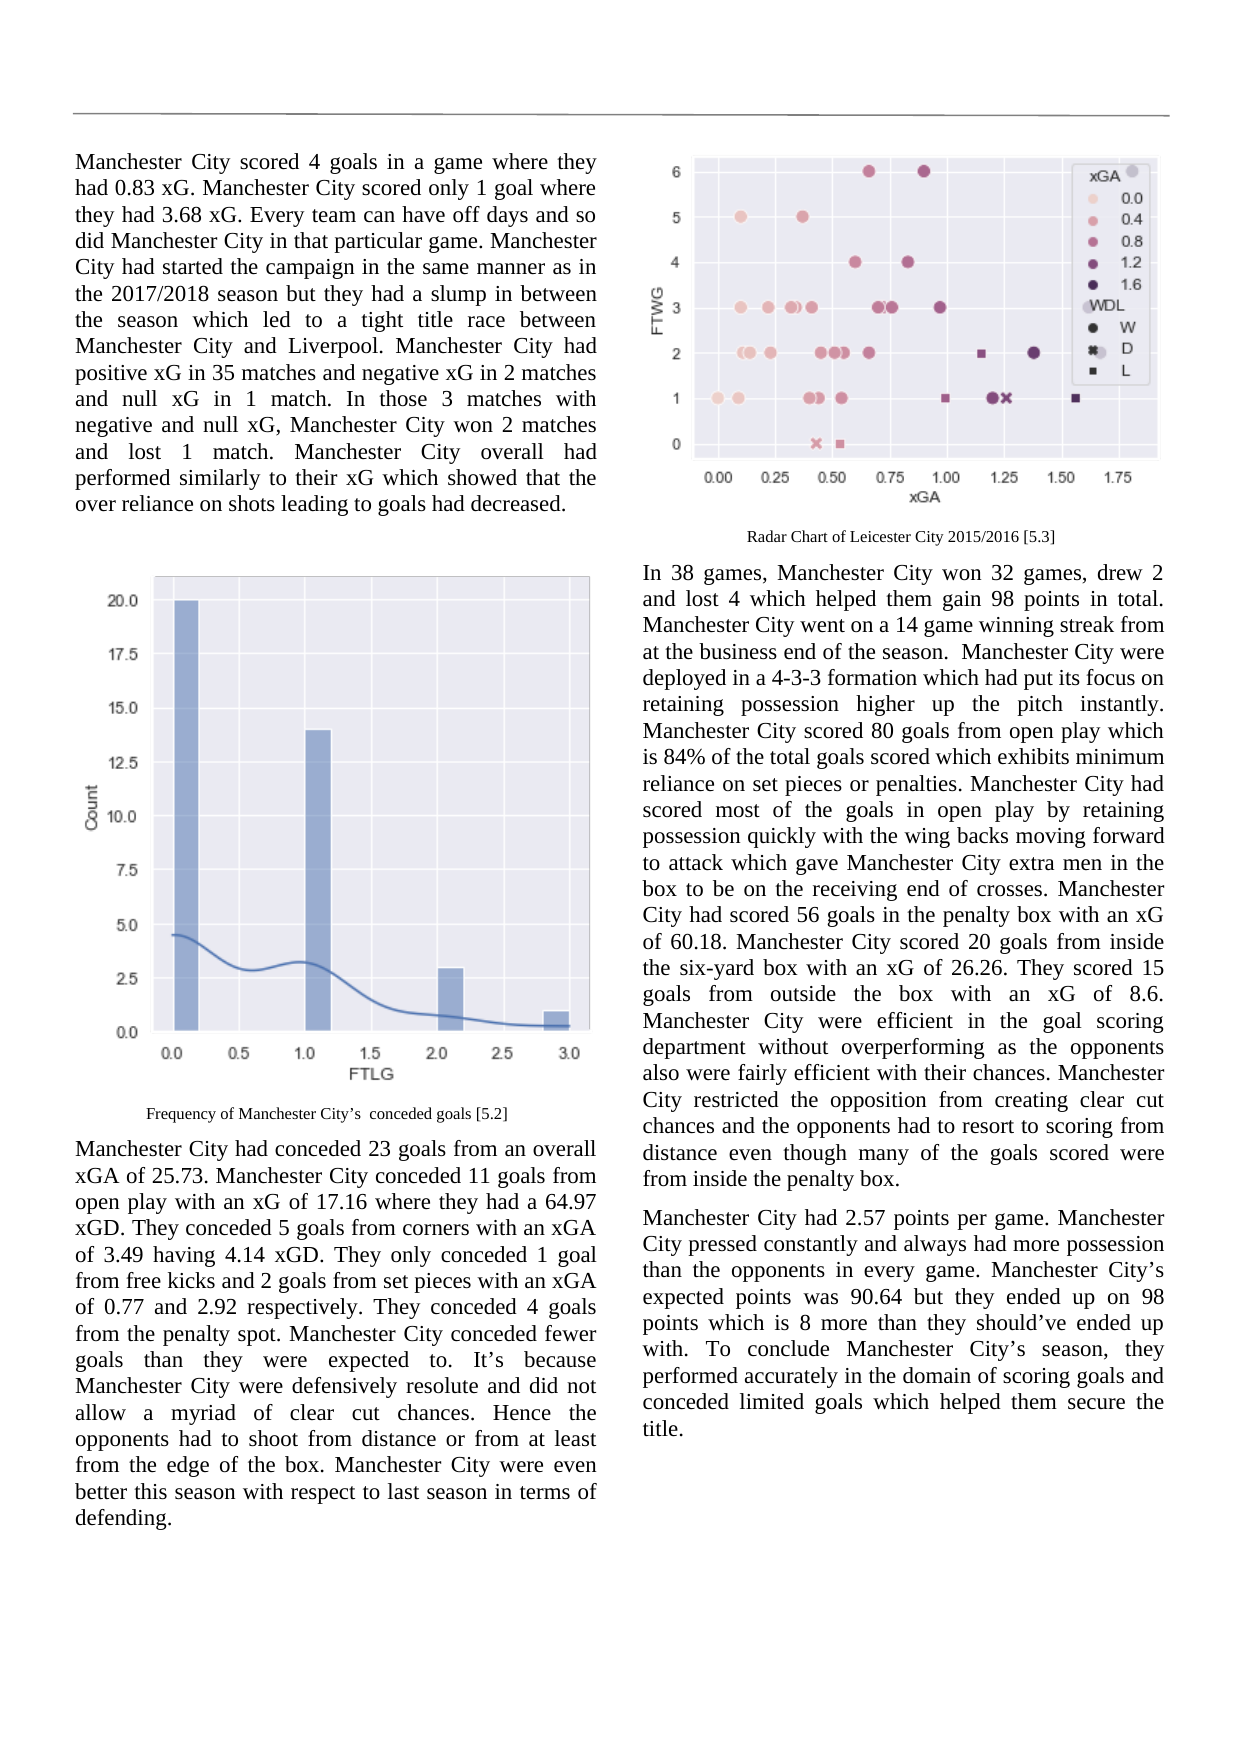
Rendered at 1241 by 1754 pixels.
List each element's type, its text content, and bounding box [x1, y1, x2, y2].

text Manchester City scored 4 goals in a game where they had 0.83 xG. Manchester City scored only 1 goal where they had 3.68 xG. Every team can have off days and so did Manchester City in that particular game. Manchester City had started the campaign in the same manner as in the 2017/2018 season but they had a slump in between the season which led to a tight title race between Manchester City and Liverpool. Manchester City had positive xG in 35 matches and negative xG in 2 matches and null xG in 1 match. In those 3 matches with negative and null xG, Manchester City won 2 matches and lost 1 match. Manchester City overall had performed similarly to their xG which showed that the over reliance on shots leading to goals had decreased. [75, 148, 597, 517]
text Frequency of Manchester City’s conceded goals [5.2] [75, 1104, 597, 1123]
picture [642, 147, 1166, 515]
text Manchester City had conceded 23 goals from an overall xGA of 25.73. Manchester City conceded 11 goals from open play with an xG of 17.16 where they had a 64.97 xGD. They conceded 5 goals from corners with an xGA of 3.49 having 4.14 xGD. They only conceded 1 goal from free kicks and 2 goals from set pieces with an xGA of 0.77 and 2.92 respectively. They conceded 4 goals from the penalty spot. Manchester City conceded fewer goals than they were expected to. It’s because Manchester City were defensively resolute and did not allow a myriad of clear cut chances. Hence the opponents had to shoot from distance or from at least from the edge of the box. Manchester City were even better this season with respect to last season in terms of defending. [75, 1135, 597, 1531]
picture [75, 568, 599, 1092]
text In 38 games, Manchester City won 32 games, drew 2 and lost 4 which helped them gain 98 points in total. Manchester City went on a 14 game winning streak from at the business end of the season. Manchester City were deployed in a 4-3-3 formation which had put its focus on retaining possession higher up the pitch instantly. Manchester City scored 80 goals from open play which is 84% of the total goals scored which exhibits minimum reliance on set pieces or penalties. Manchester City had scored most of the goals in open play by retaining possession quickly with the wing backs moving forward to attack which gave Manchester City extra men in the box to be on the receiving end of crosses. Manchester City had scored 56 goals in the penalty box with an xG of 60.18. Manchester City scored 20 goals from inside the six-yard box with an xG of 26.26. They scored 15 goals from outside the box with an xG of 8.6. Manchester City were efficient in the goal scoring department without overperforming as the opponents also were fairly efficient with their chances. Manchester City restricted the opposition from creating clear cut chances and the opponents had to resort to scoring from distance even though many of the goals scored were from inside the penalty box. [642, 559, 1165, 1191]
text Radar Chart of Leicester City 2015/2016 [5.3] [642, 527, 1165, 546]
text Manchester City had 2.57 points per game. Manchester City pressed constantly and always had more possession than the opponents in every game. Manchester City’s expected points was 90.64 but they ended up on 98 points which is 8 more than they should’ve ended up with. To conclude Manchester City’s season, they performed accurately in the domain of scoring goals and conceded limited goals which helped them secure the title. [642, 1204, 1165, 1441]
